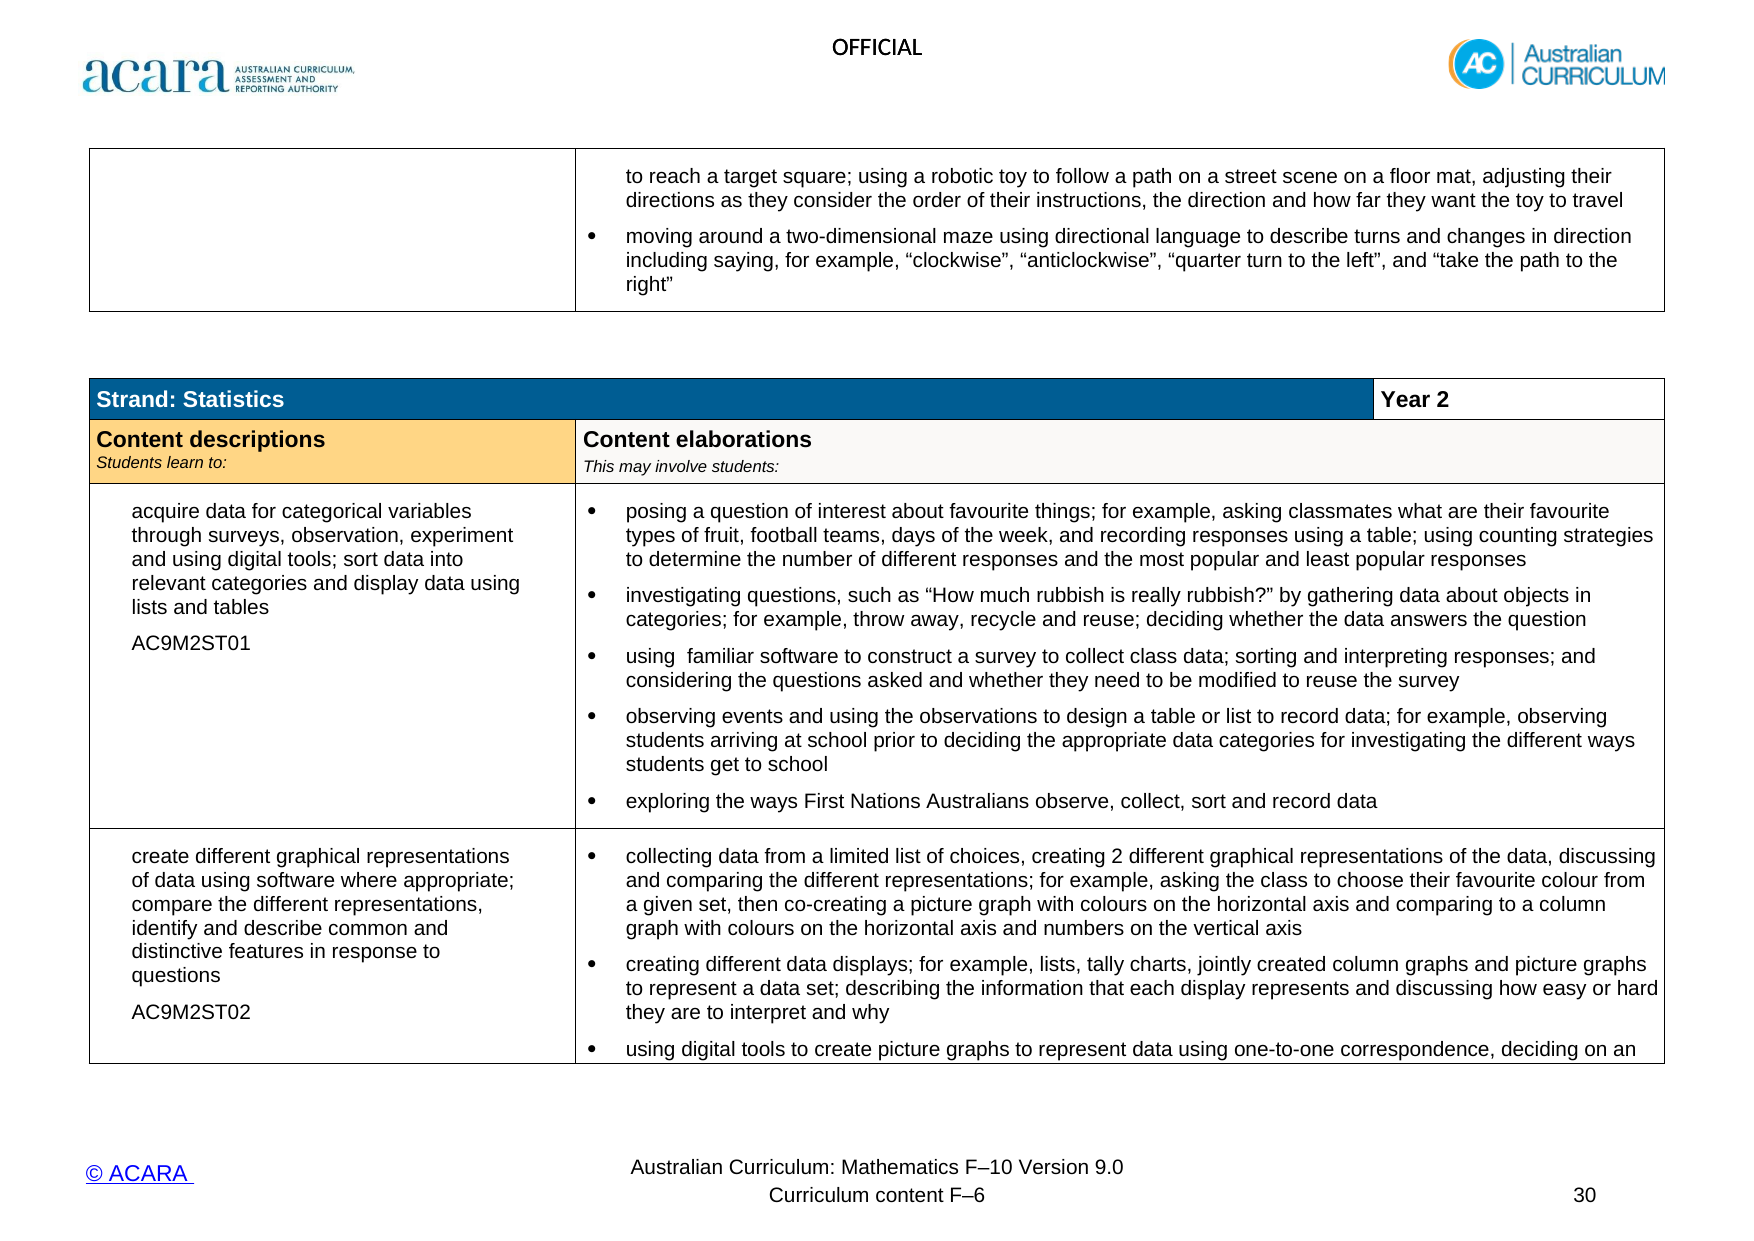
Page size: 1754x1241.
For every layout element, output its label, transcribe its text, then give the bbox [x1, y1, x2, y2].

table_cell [576, 149, 1664, 311]
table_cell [90, 829, 575, 1063]
picture [1487, 39, 1665, 89]
table_cell posing a question of interest about favourite things; for example, asking classmates what are their favourite types of fruit, football teams, days of the week, and recording responses using a table; using counting strategies to determine the number of different responses and the most popular and least popular responses investigating questions, such as “How much rubbish is really rubbish?” by gathering data about objects in categories; for example, throw away, recycle and reuse; deciding whether the data answers the question using familiar software to construct a survey to collect class data; sorting and interpreting responses; and considering the questions asked and whether they need to be modified to reuse the survey observing events and using the observations to design a table or list to record data; for example, observing students arriving at school prior to deciding the appropriate data categories for investigating the different ways students get to school exploring the ways First Nations Australians observe, collect, sort and record data [576, 484, 1664, 828]
picture [1448, 39, 1471, 89]
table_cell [90, 149, 575, 311]
table_header Strand: Statistics [90, 379, 1373, 419]
table_cell Content descriptions Students learn to: [90, 420, 575, 483]
table_cell Content elaborations This may involve students: [576, 420, 1664, 483]
table_cell acquire data for categorical variables through surveys, observation, experiment and using digital tools; sort data into relevant categories and display data using lists and tables AC9M2ST01 [90, 484, 575, 828]
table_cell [576, 829, 1664, 1063]
picture [1463, 53, 1496, 73]
table_header Year 2 [1374, 379, 1664, 419]
picture [78, 52, 357, 96]
